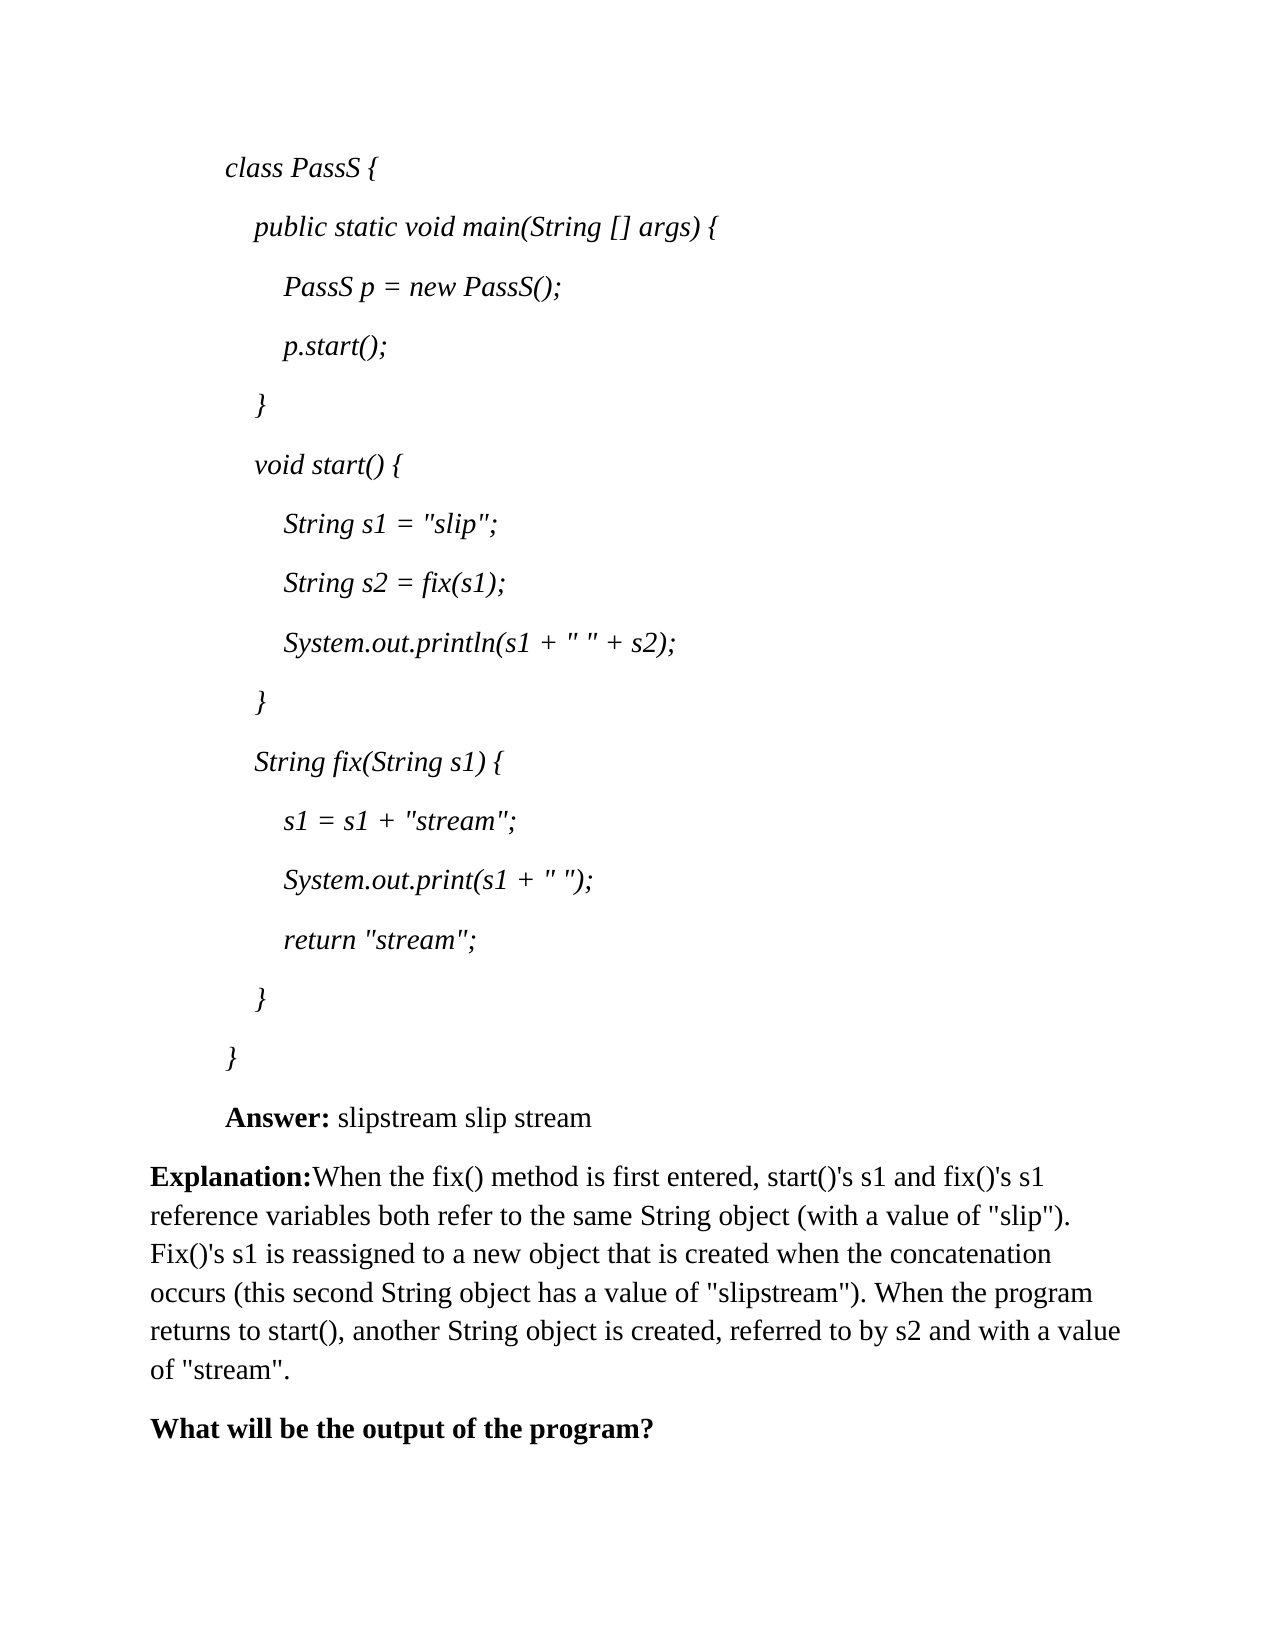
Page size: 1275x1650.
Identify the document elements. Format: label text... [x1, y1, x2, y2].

text Explanation:When the fix() method is first entered, start()'s s1 and fix()'s s1 reference variables both refer to the same String object (with a value of "slip"). Fix()'s s1 is reassigned to a new object that is created when the concatenation occurs (this second String object has a value of "slipstream"). When the program returns to start(), another String object is created, referred to by s2 and with a value of "stream". [150, 1159, 1125, 1386]
text } [225, 684, 1125, 718]
text void start() { [225, 447, 1125, 480]
text PassS p = new PassS(); [225, 269, 1125, 302]
text } [225, 387, 1125, 421]
text String fix(String s1) { [225, 744, 1125, 777]
text String s2 = fix(s1); [225, 566, 1125, 599]
text Answer: slipstream slip stream [150, 1100, 1125, 1133]
text p.start(); [225, 328, 1125, 362]
text What will be the output of the program? [150, 1411, 1125, 1445]
text System.out.print(s1 + " "); [225, 862, 1125, 896]
text String s1 = "slip"; [225, 506, 1125, 540]
text s1 = s1 + "stream"; [225, 803, 1125, 837]
text System.out.println(s1 + " " + s2); [225, 625, 1125, 658]
text public static void main(String [] args) { [225, 209, 1125, 243]
text class PassS { [225, 150, 1125, 183]
text } [225, 1041, 1125, 1074]
text return "stream"; [225, 922, 1125, 955]
text } [225, 981, 1125, 1015]
